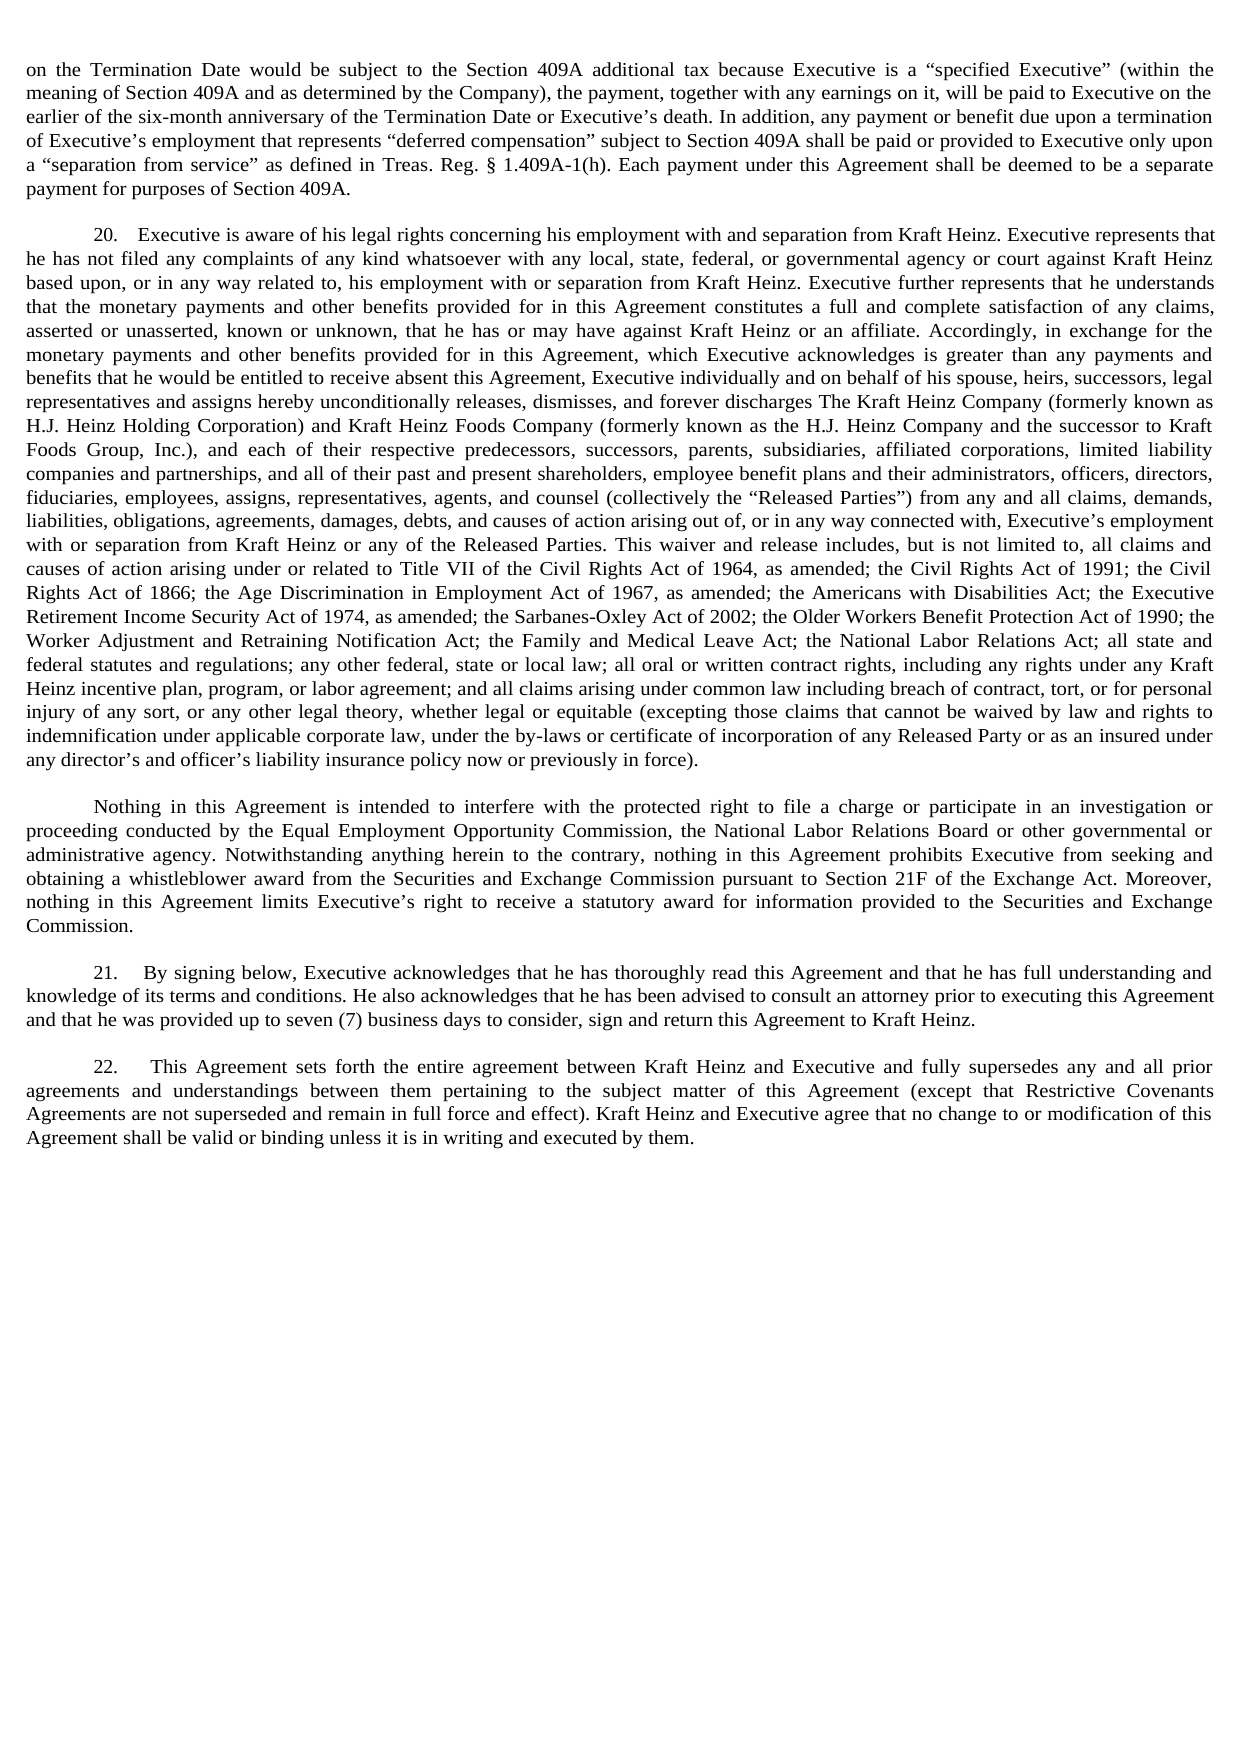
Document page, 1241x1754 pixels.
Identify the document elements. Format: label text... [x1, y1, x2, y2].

text on the Termination Date would be subject to the Section 409A additional tax because Executive is a “specified Executive” (within the meaning of Section 409A and as determined by the Company), the payment, together with any earnings on it, will be paid to Executive on the earlier of the six-month anniversary of the Termination Date or Executive’s death. In addition, any payment or benefit due upon a termination of Executive’s employment that represents “deferred compensation” subject to Section 409A shall be paid or provided to Executive only upon a “separation from service” as defined in Treas. Reg. § 1.409A-1(h). Each payment under this Agreement shall be deemed to be a separate payment for purposes of Section 409A. [26, 57, 1215, 199]
list Executive is aware of his legal rights concerning his employment with and separation from Kraft Heinz. Executive represents that he has not filed any complaints of any kind whatsoever with any local, state, federal, or governmental agency or court against Kraft Heinz based upon, or in any way related to, his employment with or separation from Kraft Heinz. Executive further represents that he understands that the monetary payments and other benefits provided for in this Agreement constitutes a full and complete satisfaction of any claims, asserted or unasserted, known or unknown, that he has or may have against Kraft Heinz or an affiliate. Accordingly, in exchange for the monetary payments and other benefits provided for in this Agreement, which Executive acknowledges is greater than any payments and benefits that he would be entitled to receive absent this Agreement, Executive individually and on behalf of his spouse, heirs, successors, legal representatives and assigns hereby unconditionally releases, dismisses, and forever discharges The Kraft Heinz Company (formerly known as H.J. Heinz Holding Corporation) and Kraft Heinz Foods Company (formerly known as the H.J. Heinz Company and the successor to Kraft Foods Group, Inc.), and each of their respective predecessors, successors, parents, subsidiaries, affiliated corporations, limited liability companies and partnerships, and all of their past and present shareholders, employee benefit plans and their administrators, officers, directors, fiduciaries, employees, assigns, representatives, agents, and counsel (collectively the “Released Parties”) from any and all claims, demands, liabilities, obligations, agreements, damages, debts, and causes of action arising out of, or in any way connected with, Executive’s employment with or separation from Kraft Heinz or any of the Released Parties. This waiver and release includes, but is not limited to, all claims and causes of action arising under or related to Title VII of the Civil Rights Act of 1964, as amended; the Civil Rights Act of 1991; the Civil Rights Act of 1866; the Age Discrimination in Employment Act of 1967, as amended; the Americans with Disabilities Act; the Executive Retirement Income Security Act of 1974, as amended; the Sarbanes-Oxley Act of 2002; the Older Workers Benefit Protection Act of 1990; the Worker Adjustment and Retraining Notification Act; the Family and Medical Leave Act; the National Labor Relations Act; all state and federal statutes and regulations; any other federal, state or local law; all oral or written contract rights, including any rights under any Kraft Heinz incentive plan, program, or labor agreement; and all claims arising under common law including breach of contract, tort, or for personal injury of any sort, or any other legal theory, whether legal or equitable (excepting those claims that cannot be waived by law and rights to indemnification under applicable corporate law, under the by-laws or certificate of incorporation of any Released Party or as an insured under any director’s and officer’s liability insurance policy now or previously in force). [26, 223, 1215, 771]
list By signing below, Executive acknowledges that he has thoroughly read this Agreement and that he has full understanding and knowledge of its terms and conditions. He also acknowledges that he has been advised to consult an attorney prior to executing this Agreement and that he was provided up to seven (7) business days to consider, sign and return this Agreement to Kraft Heinz. [26, 961, 1215, 1031]
text Nothing in this Agreement is intended to interfere with the protected right to file a charge or participate in an investigation or proceeding conducted by the Equal Employment Opportunity Commission, the National Labor Relations Board or other governmental or administrative agency. Notwithstanding anything herein to the contrary, nothing in this Agreement prohibits Executive from seeking and obtaining a whistleblower award from the Securities and Exchange Commission pursuant to Section 21F of the Exchange Act. Moreover, nothing in this Agreement limits Executive’s right to receive a statutory award for information provided to the Securities and Exchange Commission. [26, 795, 1215, 937]
list This Agreement sets forth the entire agreement between Kraft Heinz and Executive and fully supersedes any and all prior agreements and understandings between them pertaining to the subject matter of this Agreement (except that Restrictive Covenants Agreements are not superseded and remain in full force and effect). Kraft Heinz and Executive agree that no change to or modification of this Agreement shall be valid or binding unless it is in writing and executed by them. [26, 1055, 1215, 1149]
